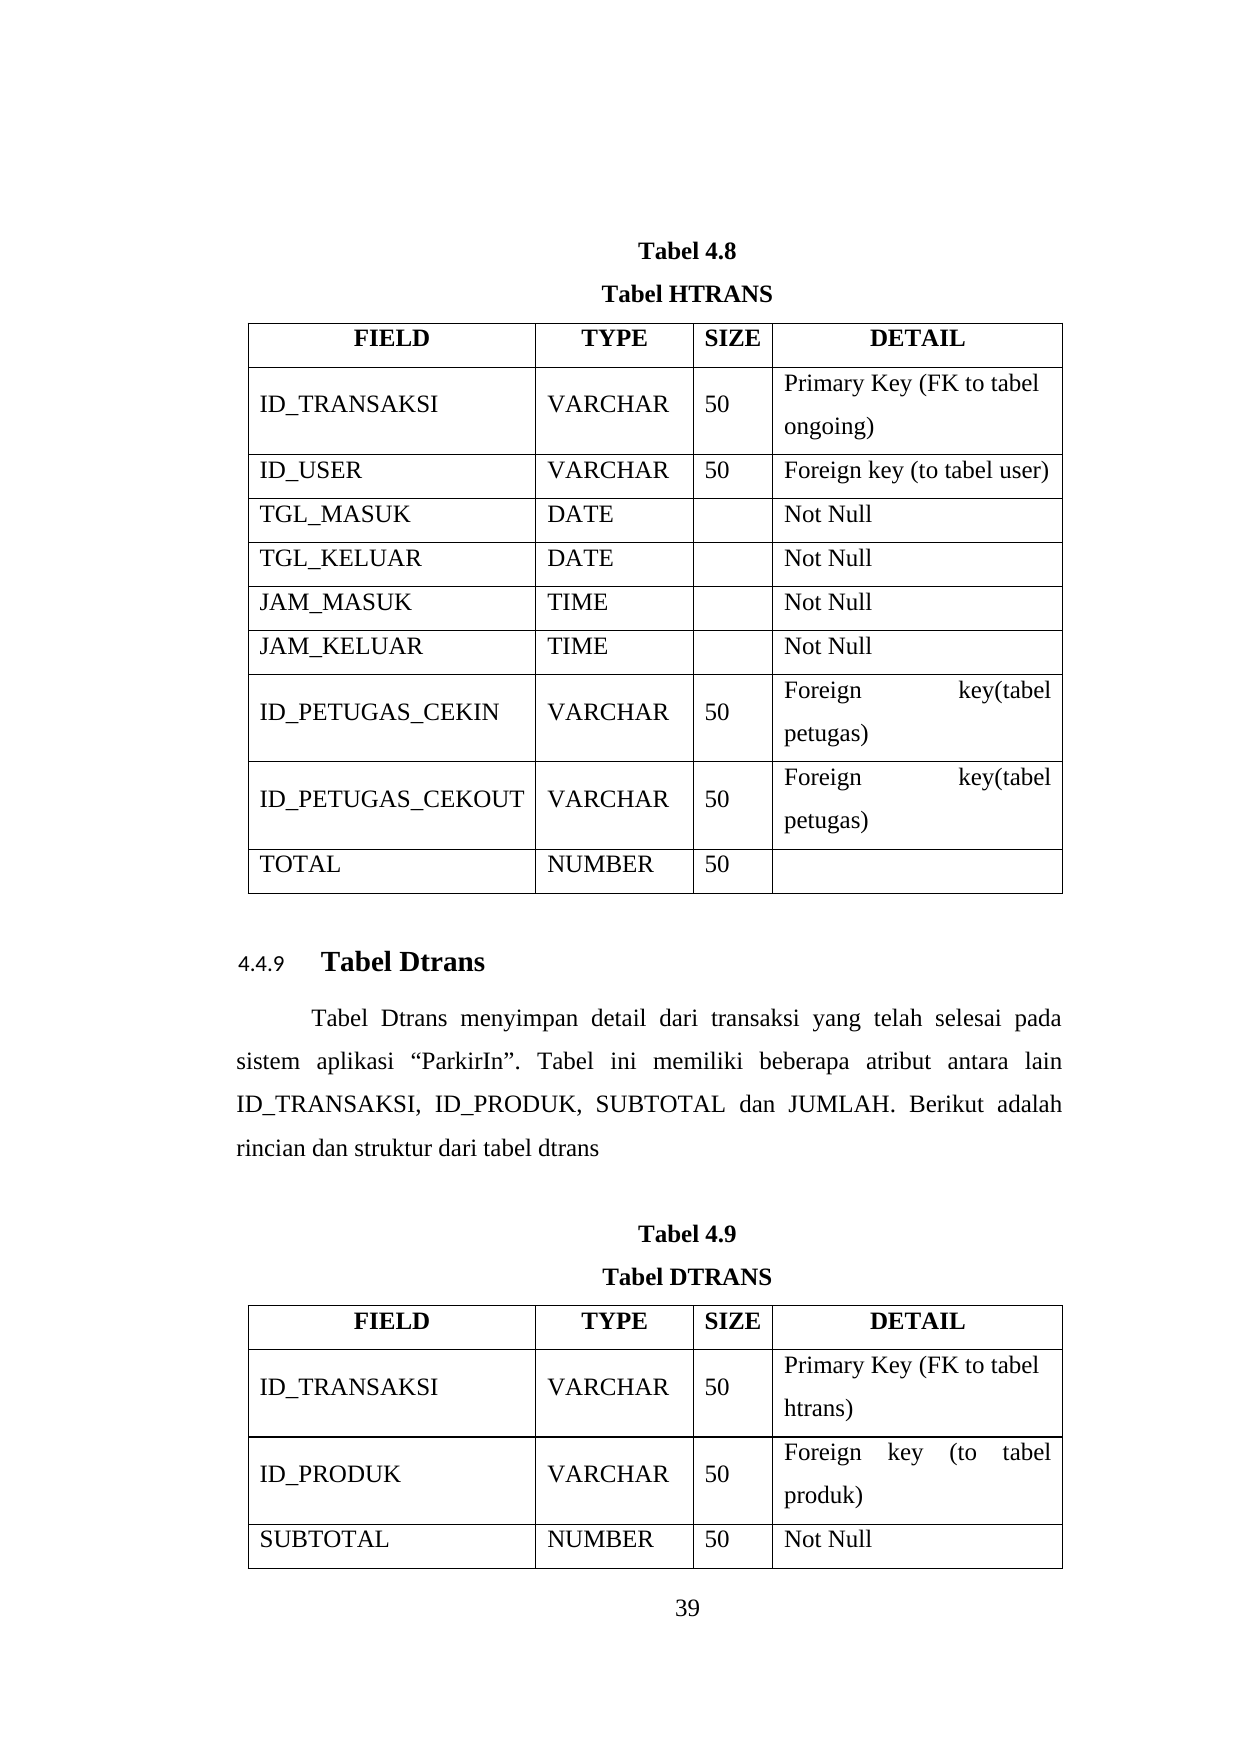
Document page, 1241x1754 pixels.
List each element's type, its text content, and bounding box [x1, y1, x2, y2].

table_cell TIME [536, 587, 693, 630]
table_header FIELD [249, 324, 535, 367]
table_cell ID_TRANSAKSI [249, 368, 535, 454]
table_cell [694, 631, 772, 674]
table_cell 50 [694, 1438, 772, 1523]
table_header TYPE [536, 1306, 693, 1349]
table_cell Not Null [773, 543, 1062, 586]
table_cell Foreign key(tabel petugas) [773, 762, 1062, 848]
table_cell ID_PETUGAS_CEKIN [249, 675, 535, 761]
table_cell DATE [536, 543, 693, 586]
text Tabel HTRANS [236, 279, 1063, 308]
table_cell VARCHAR [536, 675, 693, 761]
table_cell VARCHAR [536, 455, 693, 498]
table_cell JAM_MASUK [249, 587, 535, 630]
table_cell ID_TRANSAKSI [249, 1350, 535, 1436]
table_cell [694, 499, 772, 542]
table_cell TGL_KELUAR [249, 543, 535, 586]
text Tabel Dtrans menyimpan detail dari transaksi yang telah selesai pada sistem aplikasi “ParkirIn”. Tabel ini memiliki beberapa atribut antara lain ID_TRANSAKSI, ID_PRODUK, SUBTOTAL dan JUMLAH. Berikut adalah rincian dan struktur dari tabel dtrans [236, 1003, 1063, 1161]
table_cell Not Null [773, 631, 1062, 674]
text Tabel 4.9 [236, 1219, 1063, 1248]
table_cell NUMBER [536, 1525, 693, 1568]
table_cell 50 [694, 762, 772, 848]
table_header TYPE [536, 324, 693, 367]
table_cell [773, 850, 1062, 892]
table_cell [694, 587, 772, 630]
table_cell Foreign key (to tabel user) [773, 455, 1062, 498]
table_cell 50 [694, 1350, 772, 1436]
table_cell NUMBER [536, 850, 693, 892]
table_cell 50 [694, 455, 772, 498]
table_cell Not Null [773, 587, 1062, 630]
table_cell VARCHAR [536, 368, 693, 454]
text Tabel 4.8 [236, 236, 1063, 265]
table_cell 50 [694, 1525, 772, 1568]
table_cell VARCHAR [536, 1438, 693, 1523]
table_cell Foreign key(tabel petugas) [773, 675, 1062, 761]
table_cell TGL_MASUK [249, 499, 535, 542]
list Tabel Dtrans [238, 944, 1063, 977]
table_cell Not Null [773, 499, 1062, 542]
table_cell Not Null [773, 1525, 1062, 1568]
table_cell VARCHAR [536, 1350, 693, 1436]
table_header FIELD [249, 1306, 535, 1349]
table_cell Foreign key (to tabel produk) [773, 1438, 1062, 1523]
table_cell ID_PETUGAS_CEKOUT [249, 762, 535, 848]
table_cell ID_PRODUK [249, 1438, 535, 1523]
table_cell DATE [536, 499, 693, 542]
table_header SIZE [694, 324, 772, 367]
table_header DETAIL [773, 1306, 1062, 1349]
table_cell TIME [536, 631, 693, 674]
table_header DETAIL [773, 324, 1062, 367]
table_cell TOTAL [249, 850, 535, 892]
table_cell [694, 543, 772, 586]
table_cell SUBTOTAL [249, 1525, 535, 1568]
table_cell 50 [694, 675, 772, 761]
text Tabel DTRANS [236, 1262, 1063, 1291]
table_cell VARCHAR [536, 762, 693, 848]
table_cell Primary Key (FK to tabel ongoing) [773, 368, 1062, 454]
table_cell Primary Key (FK to tabel htrans) [773, 1350, 1062, 1436]
table_cell 50 [694, 368, 772, 454]
table_header SIZE [694, 1306, 772, 1349]
table_cell ID_USER [249, 455, 535, 498]
table_cell JAM_KELUAR [249, 631, 535, 674]
table_cell 50 [694, 850, 772, 892]
